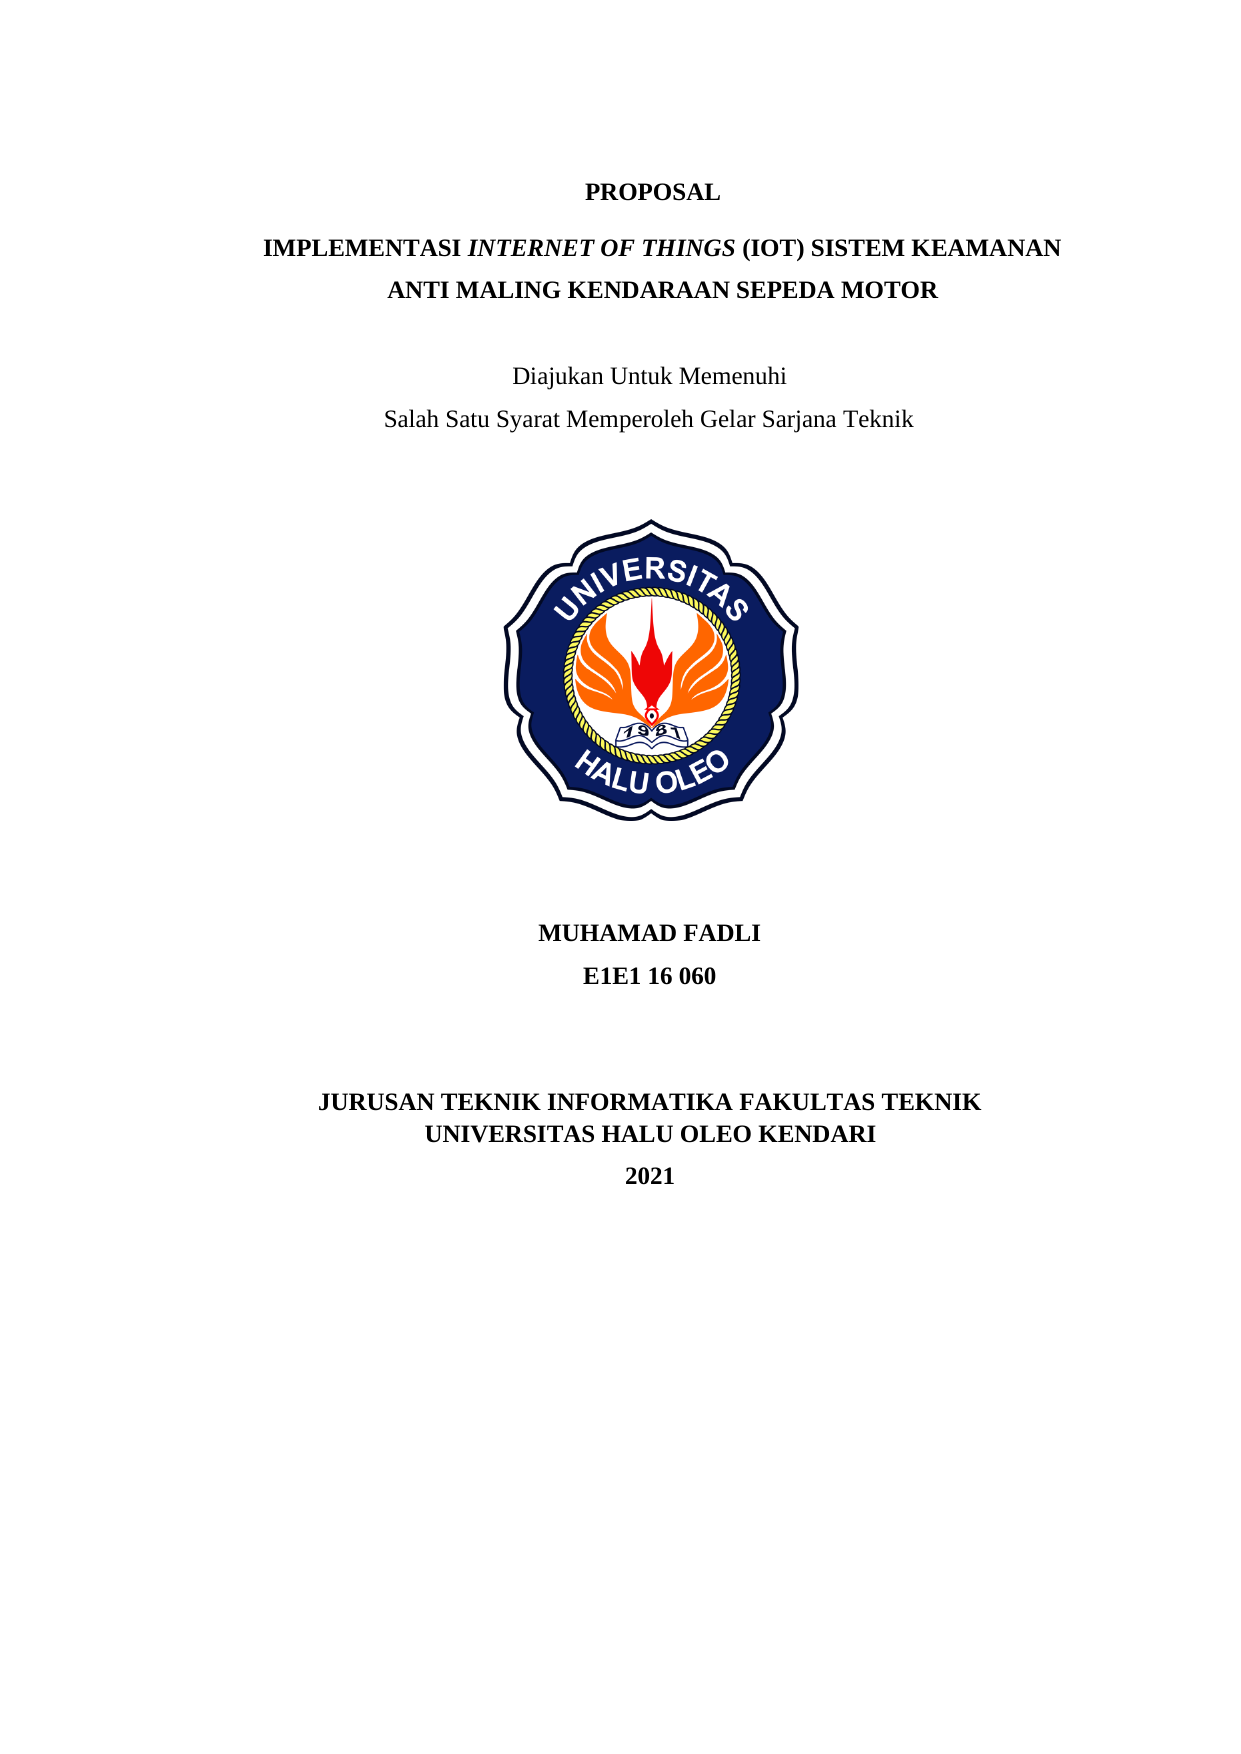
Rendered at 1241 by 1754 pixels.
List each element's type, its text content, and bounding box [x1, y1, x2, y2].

text Salah Satu Syarat Memperoleh Gelar Sarjana Teknik [236, 404, 1061, 432]
text E1E1 16 060 [243, 961, 1056, 989]
picture [503, 519, 799, 821]
text PROPOSAL [236, 177, 1069, 206]
text IMPLEMENTASI INTERNET OF THINGS (IOT) SISTEM KEAMANAN ANTI MALING KENDARAAN SEPEDA MOTOR [243, 233, 1082, 304]
text Diajukan Untuk Memenuhi [236, 361, 1063, 390]
text JURUSAN TEKNIK INFORMATIKA FAKULTAS TEKNIK UNIVERSITAS HALU OLEO KENDARI [243, 1087, 1057, 1147]
text MUHAMAD FADLI [243, 918, 1056, 947]
subtitle 2021 [243, 1161, 1057, 1190]
